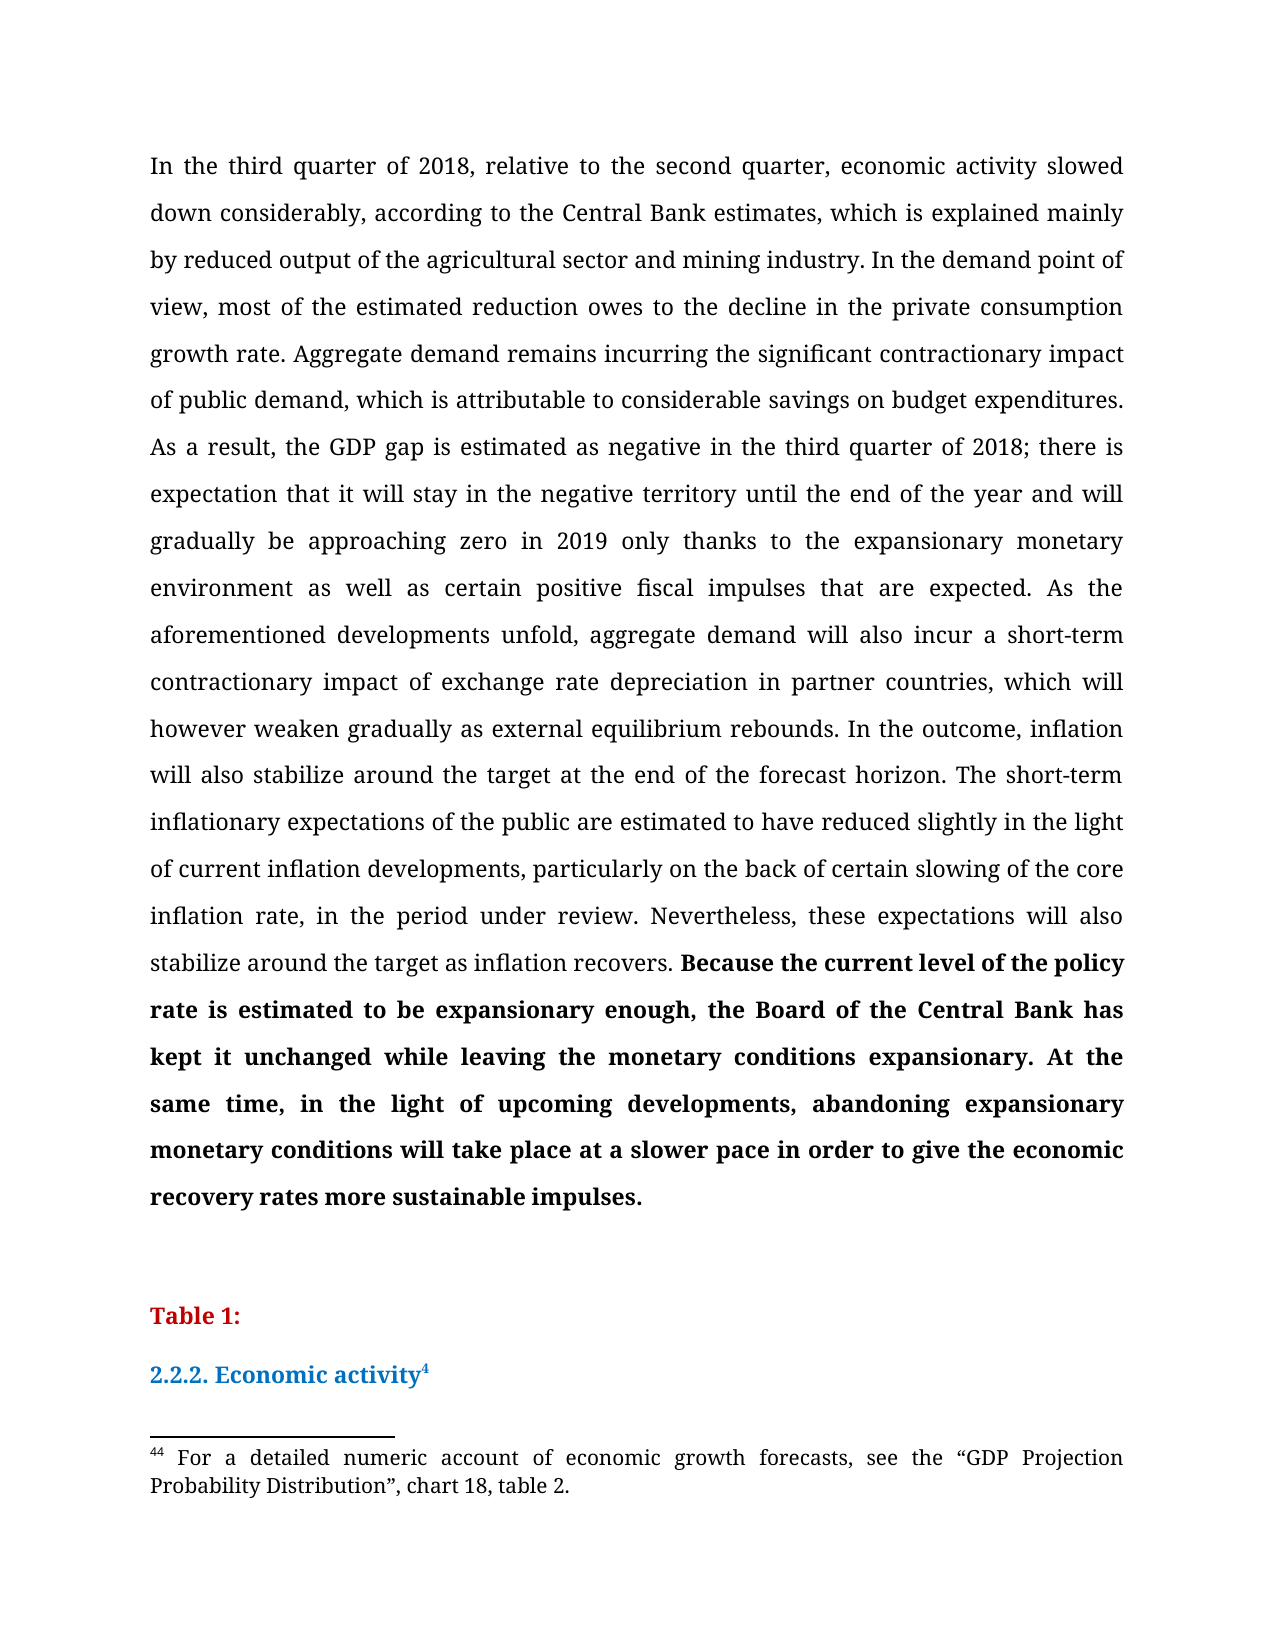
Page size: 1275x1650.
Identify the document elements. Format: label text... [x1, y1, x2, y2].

text Table 1: [150, 1300, 1125, 1331]
text 2.2.2. Economic activity4 [150, 1359, 1125, 1391]
text In the third quarter of 2018, relative to the second quarter, economic activity slowed down considerably, according to the Central Bank estimates, which is explained mainly by reduced output of the agricultural sector and mining industry. In the demand point of view, most of the estimated reduction owes to the decline in the private consumption growth rate. Aggregate demand remains incurring the significant contractionary impact of public demand, which is attributable to considerable savings on budget expenditures. As a result, the GDP gap is estimated as negative in the third quarter of 2018; there is expectation that it will stay in the negative territory until the end of the year and will gradually be approaching zero in 2019 only thanks to the expansionary monetary environment as well as certain positive fiscal impulses that are expected. As the aforementioned developments unfold, aggregate demand will also incur a short-term contractionary impact of exchange rate depreciation in partner countries, which will however weaken gradually as external equilibrium rebounds. In the outcome, inflation will also stabilize around the target at the end of the forecast horizon. The short-term inflationary expectations of the public are estimated to have reduced slightly in the light of current inflation developments, particularly on the back of certain slowing of the core inflation rate, in the period under review. Nevertheless, these expectations will also stabilize around the target as inflation recovers. Because the current level of the policy rate is estimated to be expansionary enough, the Board of the Central Bank has kept it unchanged while leaving the monetary conditions expansionary. At the same time, in the light of upcoming developments, abandoning expansionary monetary conditions will take place at a slower pace in order to give the economic recovery rates more sustainable impulses. [150, 150, 1125, 1212]
